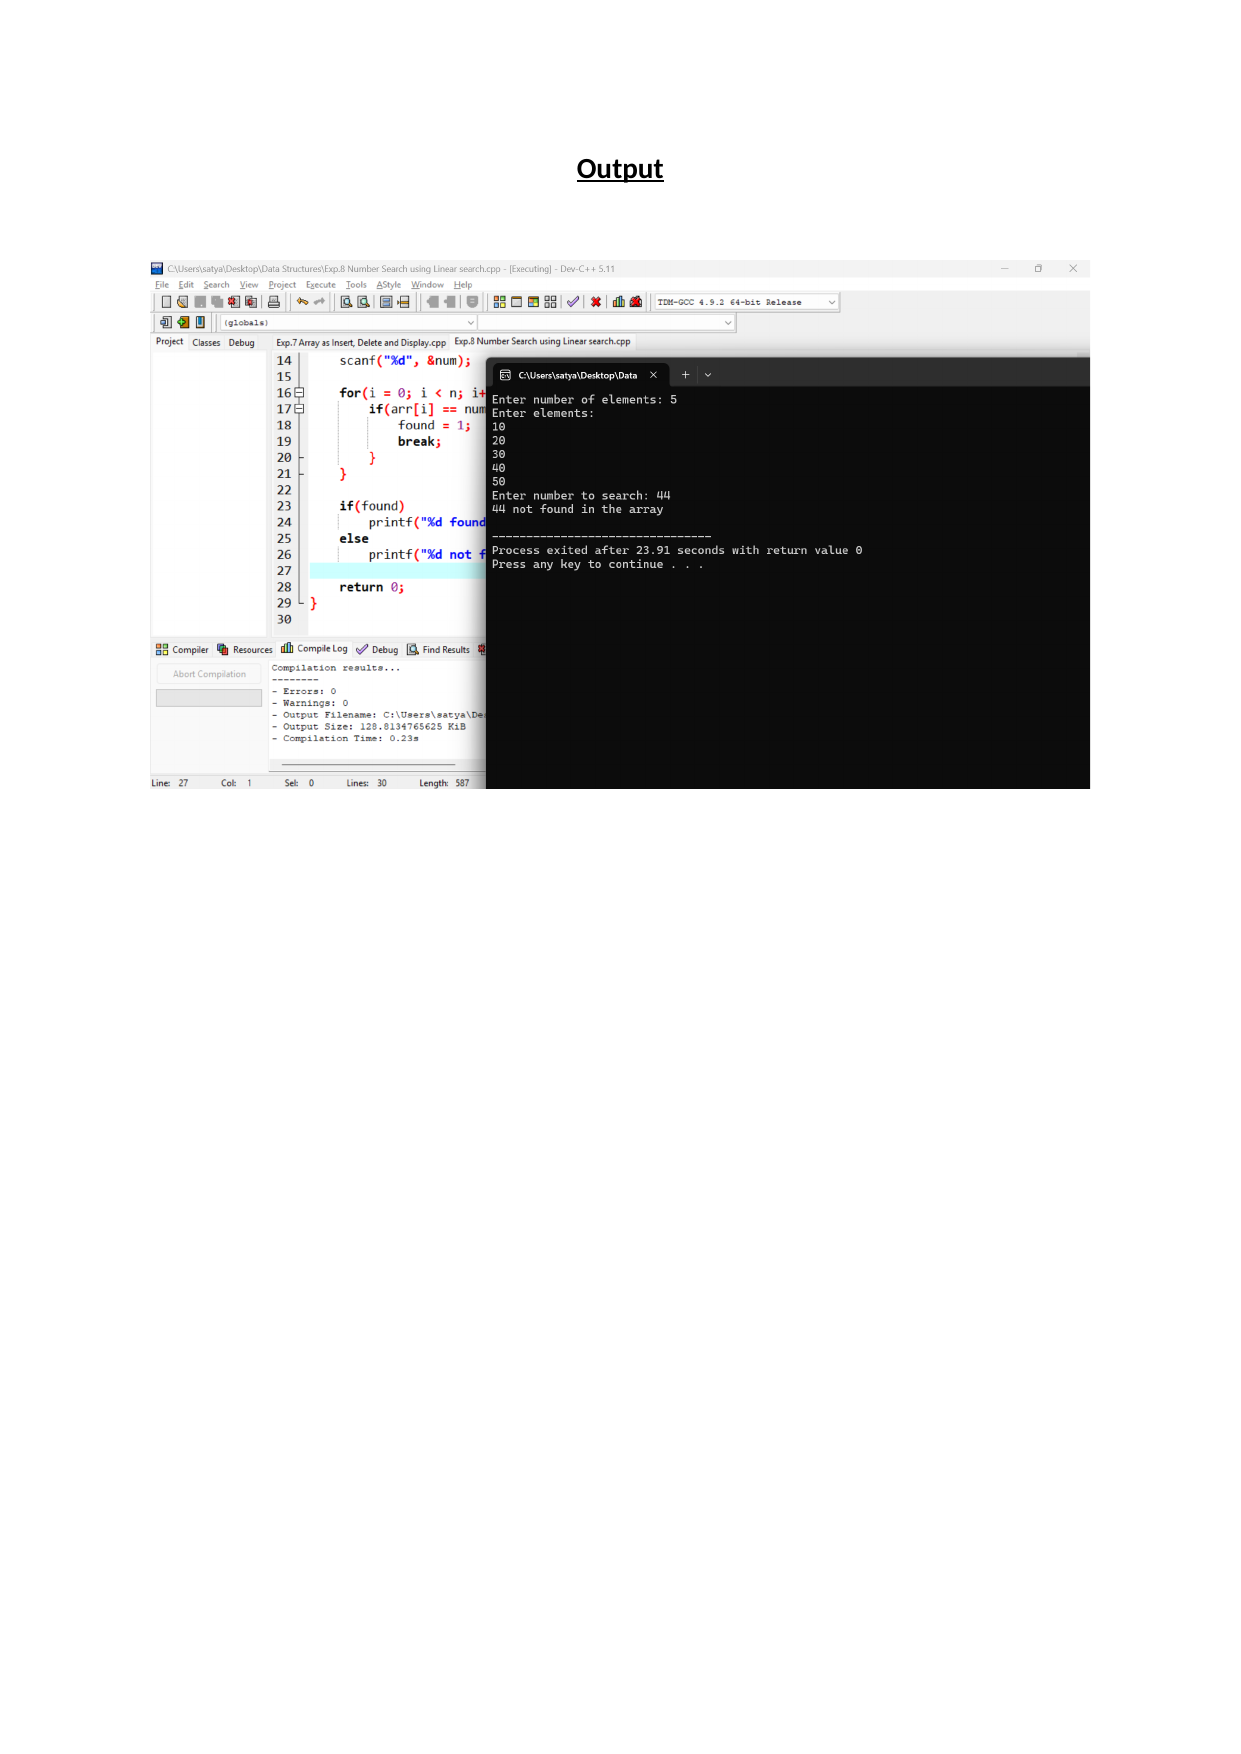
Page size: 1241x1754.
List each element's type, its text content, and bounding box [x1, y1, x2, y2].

picture [150, 260, 1091, 789]
text Output [150, 150, 1090, 186]
